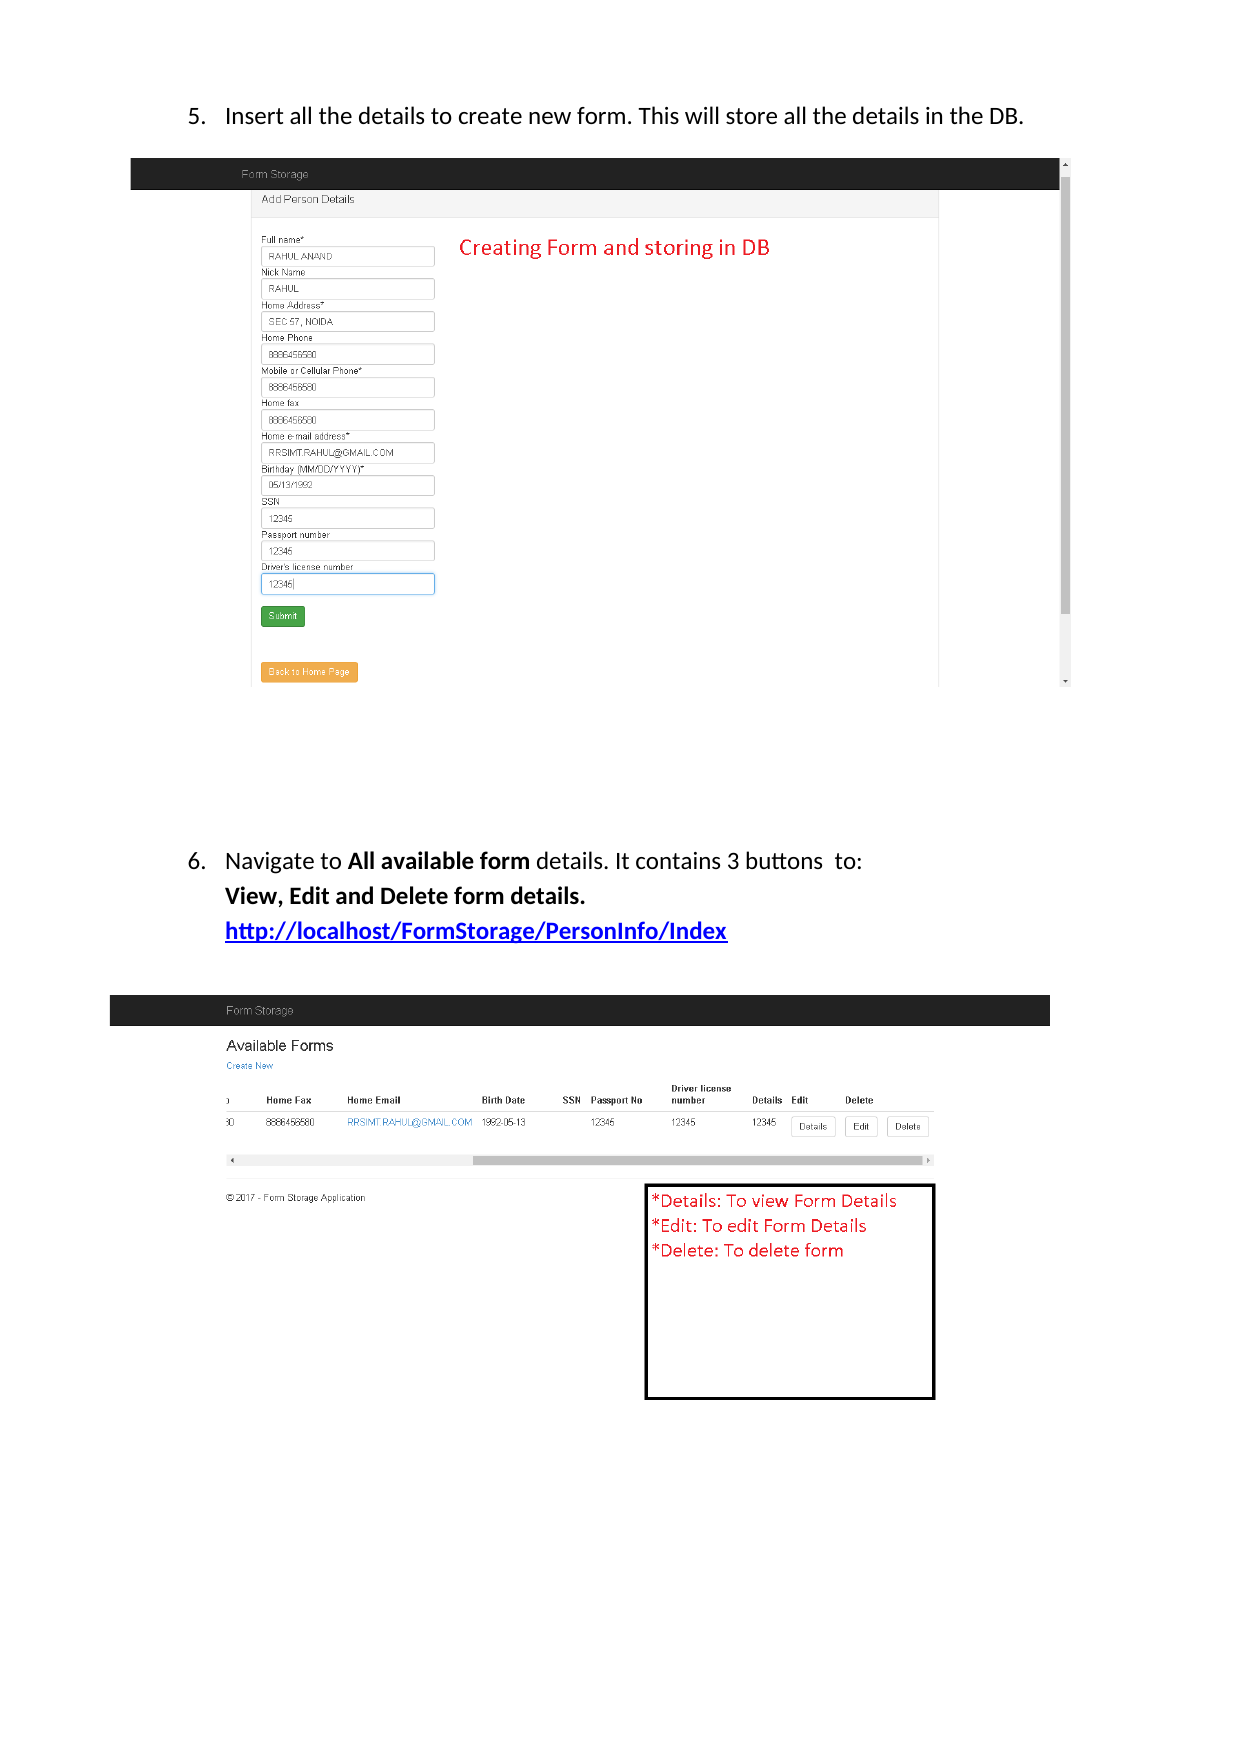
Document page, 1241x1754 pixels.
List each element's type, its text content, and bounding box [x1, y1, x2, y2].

picture [109, 995, 1050, 1524]
picture [130, 158, 1071, 687]
list Navigate to All available form details. It contains 3 buttons to: [187, 845, 1090, 876]
list View, Edit and Delete form details. [225, 880, 1090, 911]
list http://localhost/FormStorage/PersonInfo/Index [225, 915, 1090, 946]
list Insert all the details to create new form. This will store all the details in the DB. [187, 100, 1090, 130]
